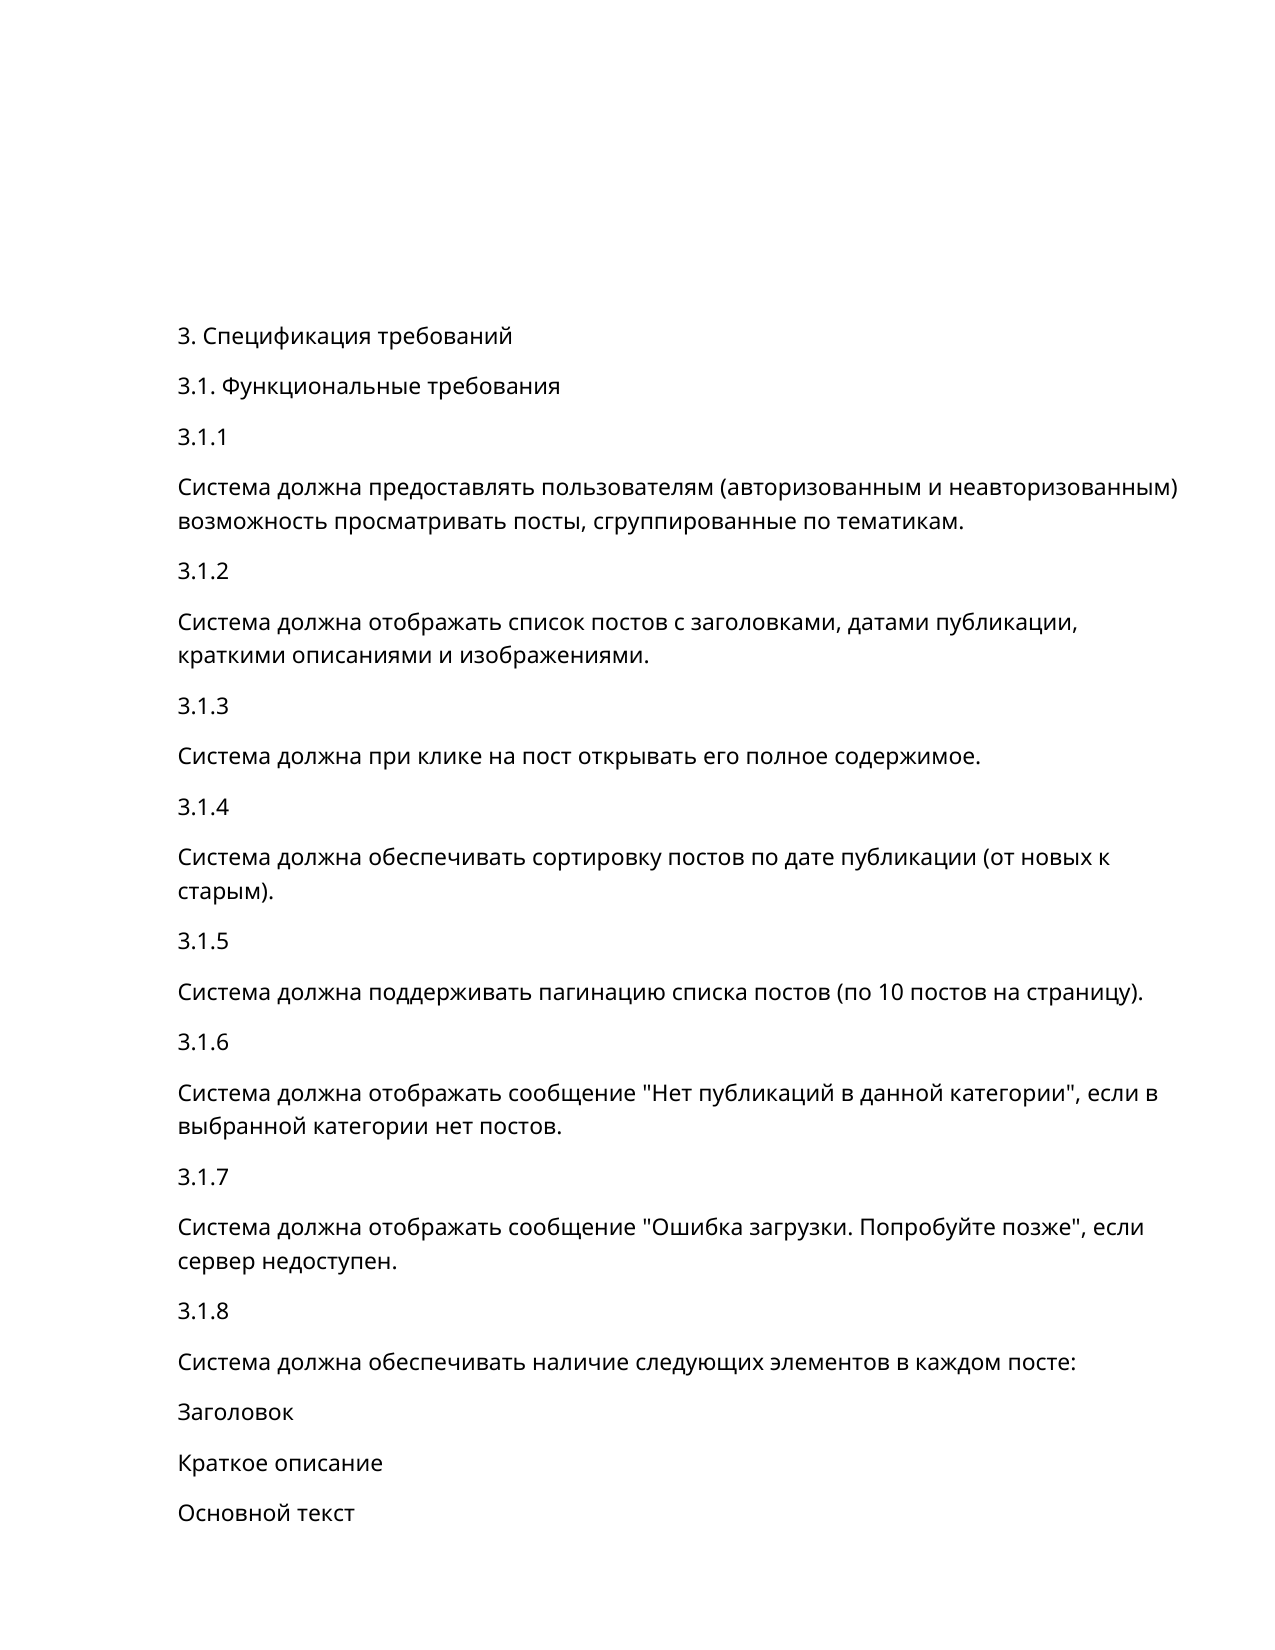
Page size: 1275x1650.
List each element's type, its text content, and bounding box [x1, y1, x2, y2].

text Система должна обеспечивать сортировку постов по дате публикации (от новых к старым). [177, 841, 1186, 906]
text Система должна при клике на пост открывать его полное содержимое. [177, 740, 1186, 771]
text 3.1. Функциональные требования [177, 370, 1186, 401]
text Система должна отображать сообщение "Нет публикаций в данной категории", если в выбранной категории нет постов. [177, 1076, 1186, 1141]
text 3.1.7 [177, 1161, 1186, 1192]
text Система должна предоставлять пользователям (авторизованным и неавторизованным) возможность просматривать посты, сгруппированные по тематикам. [177, 471, 1186, 536]
text 3.1.8 [177, 1295, 1186, 1326]
text 3.1.4 [177, 791, 1186, 822]
text 3.1.1 [177, 421, 1186, 452]
text Система должна обеспечивать наличие следующих элементов в каждом посте: [177, 1346, 1186, 1377]
text Заголовок [177, 1396, 1186, 1427]
text 3.1.3 [177, 690, 1186, 721]
text Система должна поддерживать пагинацию списка постов (по 10 постов на страницу). [177, 976, 1186, 1007]
text 3.1.5 [177, 925, 1186, 956]
text Система должна отображать сообщение "Ошибка загрузки. Попробуйте позже", если сервер недоступен. [177, 1211, 1186, 1276]
text Основной текст [177, 1497, 1186, 1528]
text 3. Спецификация требований [177, 320, 1186, 351]
text Система должна отображать список постов с заголовками, датами публикации, краткими описаниями и изображениями. [177, 606, 1186, 671]
text 3.1.2 [177, 555, 1186, 586]
text 3.1.6 [177, 1026, 1186, 1057]
text Краткое описание [177, 1446, 1186, 1478]
